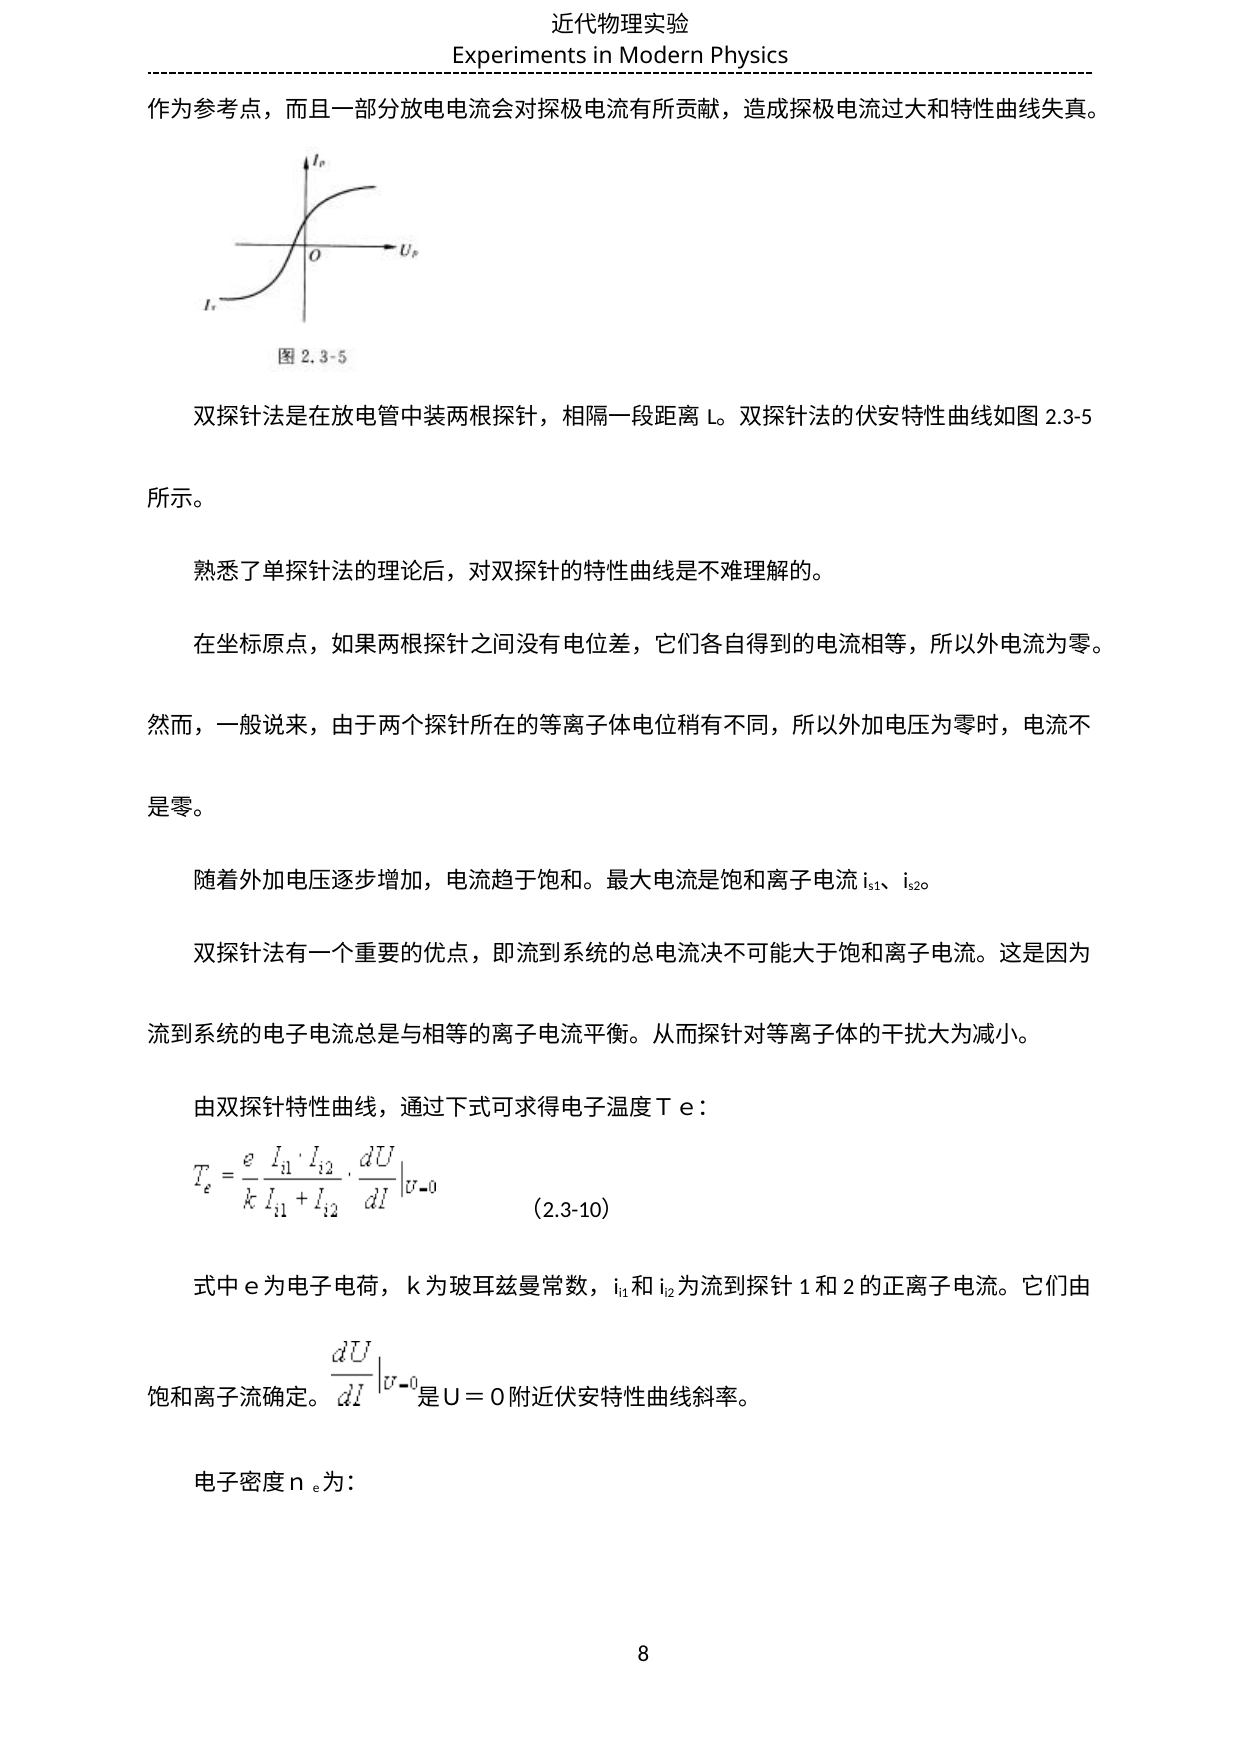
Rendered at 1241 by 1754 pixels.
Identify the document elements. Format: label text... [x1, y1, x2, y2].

text 熟悉了单探针法的理论后，对双探针的特性曲线是不难理解的。 [148, 537, 1092, 602]
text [148, 74, 1092, 139]
picture [193, 1146, 436, 1217]
text 双探针法是在放电管中装两根探针，相隔一段距离L。双探针法的伏安特性曲线如图2.3-5 所示。 [148, 382, 1092, 528]
text 由双探针特性曲线，通过下式可求得电子温度Ｔｅ： [148, 1073, 1092, 1138]
text 随着外加电压逐步增加，电流趋于饱和。最大电流是饱和离子电流is1、is2。 [148, 846, 1092, 911]
text 式中ｅ为电子电荷，ｋ为玻耳兹曼常数，ii1和ii2为流到探针1和2的正离子电流。它们由饱和离子流确定。是Ｕ＝０附近伏安特性曲线斜率。 [148, 1252, 1092, 1439]
picture [193, 147, 425, 372]
text 在坐标原点，如果两根探针之间没有电位差，它们各自得到的电流相等，所以外电流为零。然而，一般说来，由于两个探针所在的等离子体电位稍有不同，所以外加电压为零时，电流不是零。 [148, 610, 1092, 837]
text （2.3-10） [148, 1147, 1092, 1244]
picture [331, 1341, 418, 1406]
text 电子密度ｎe为： [148, 1447, 1092, 1512]
text 双探针法有一个重要的优点，即流到系统的总电流决不可能大于饱和离子电流。这是因为流到系统的电子电流总是与相等的离子电流平衡。从而探针对等离子体的干扰大为减小。 [148, 919, 1092, 1065]
